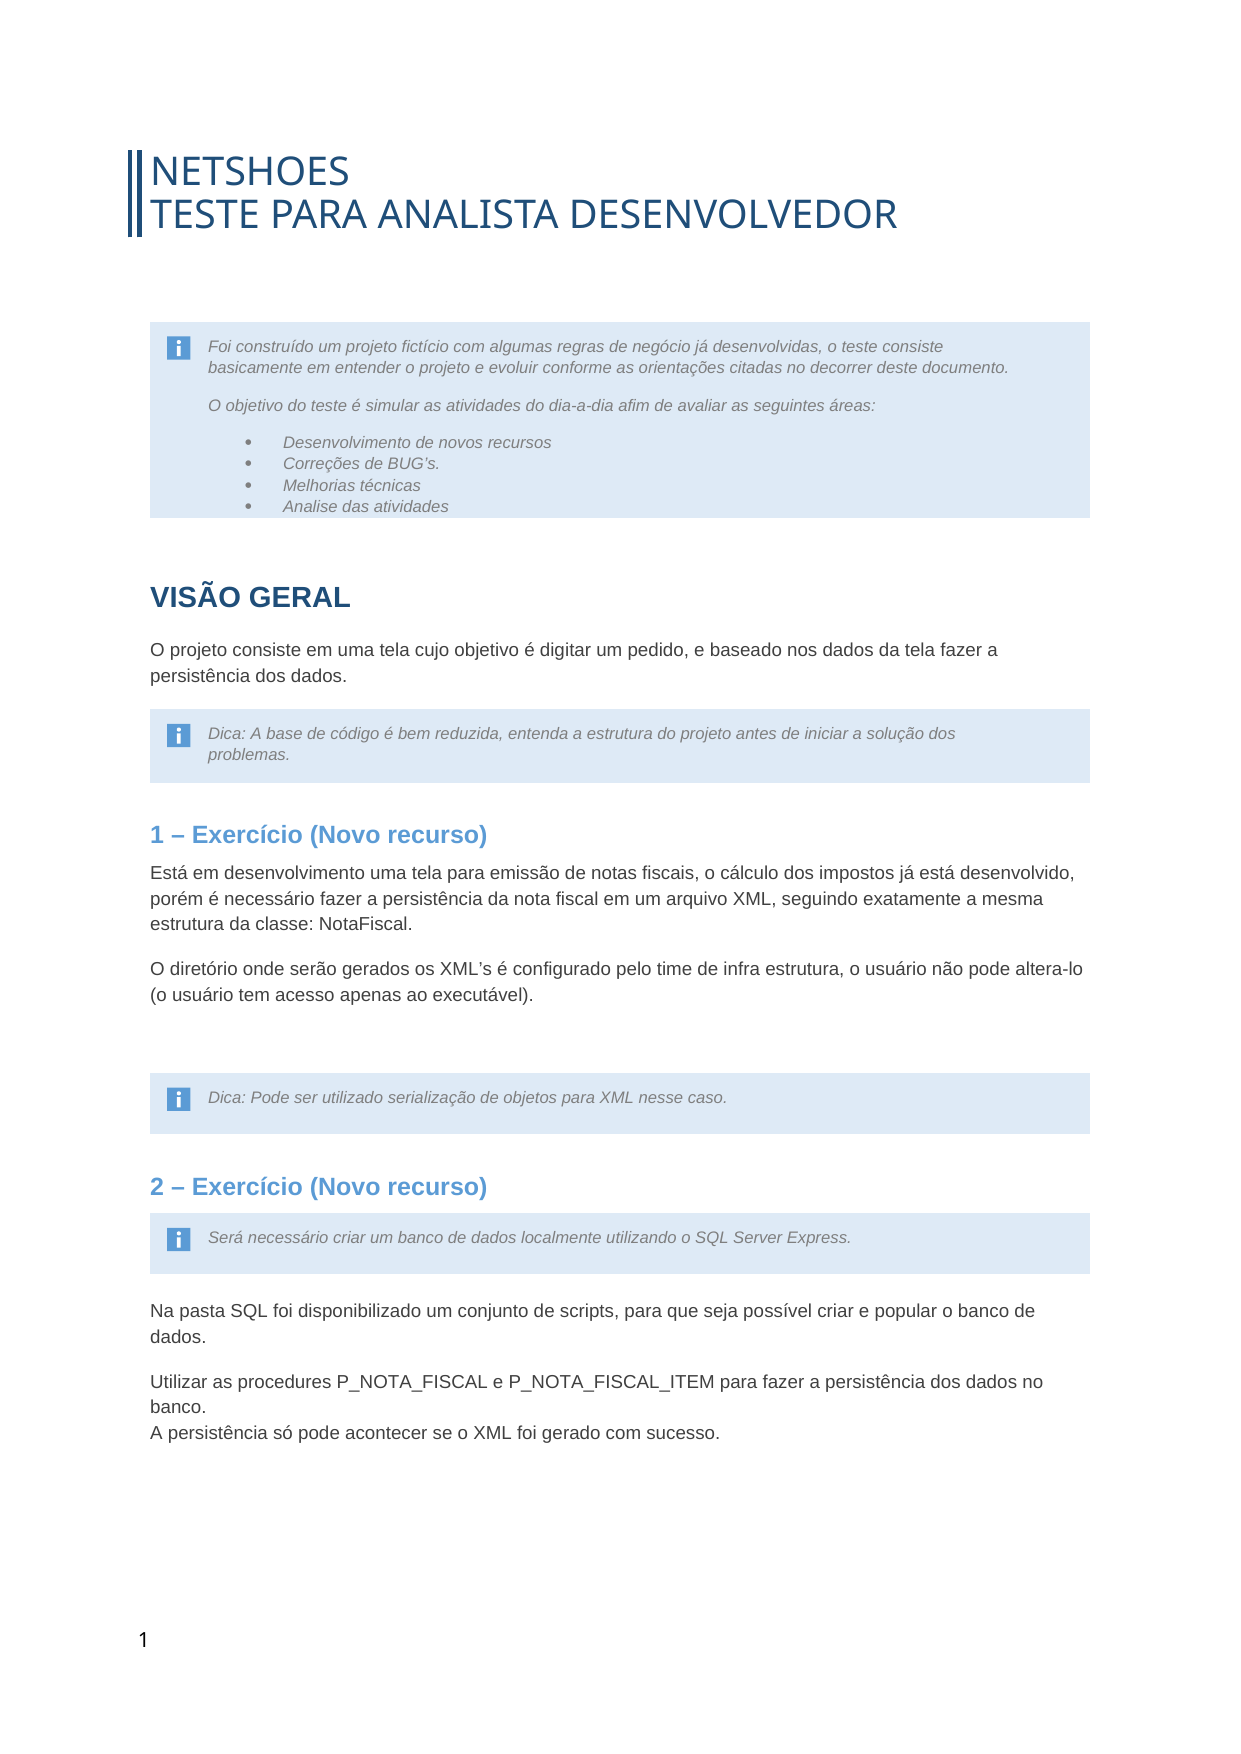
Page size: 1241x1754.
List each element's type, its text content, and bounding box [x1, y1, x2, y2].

text 1 – Exercício (Novo recurso) [150, 820, 1090, 849]
table_header Dica: A base de código é bem reduzida, entenda a estrutura do projeto antes de iniciar a solução dos problemas. [208, 709, 1090, 783]
text O projeto consiste em uma tela cujo objetivo é digitar um pedido, e baseado nos dados da tela fazer a persistência dos dados. [150, 639, 1090, 686]
text Utilizar as procedures P_NOTA_FISCAL e P_NOTA_FISCAL_ITEM para fazer a persistência dos dados no banco. A persistência só pode acontecer se o XML foi gerado com sucesso. [150, 1371, 1090, 1444]
table_header Dica: Pode ser utilizado serialização de objetos para XML nesse caso. [208, 1073, 1090, 1134]
text 2 – Exercício (Novo recurso) [150, 1172, 1090, 1200]
table_header [150, 1213, 208, 1274]
table_header [150, 709, 208, 783]
table_header Foi construído um projeto fictício com algumas regras de negócio já desenvolvidas, o teste consiste basicamente em entender o projeto e evoluir conforme as orientações citadas no decorrer deste documento. O objetivo do teste é simular as atividades do dia-a-dia afim de avaliar as seguintes áreas: Desenvolvimento de novos recursos Correções de BUG’s. Melhorias técnicas Analise das atividades [208, 322, 1090, 518]
table_header [150, 322, 208, 518]
text Está em desenvolvimento uma tela para emissão de notas fiscais, o cálculo dos impostos já está desenvolvido, porém é necessário fazer a persistência da nota fiscal em um arquivo XML, seguindo exatamente a mesma estrutura da classe: NotaFiscal. [150, 862, 1090, 935]
text Visão geral [150, 580, 1090, 614]
table_header [150, 1073, 208, 1134]
title Teste para analista desenvolvedor [150, 194, 1090, 237]
table_header Será necessário criar um banco de dados localmente utilizando o SQL Server Express. [208, 1213, 1090, 1274]
title Netshoes [150, 150, 1090, 194]
text Na pasta SQL foi disponibilizado um conjunto de scripts, para que seja possível criar e popular o banco de dados. [150, 1274, 1090, 1347]
text O diretório onde serão gerados os XML’s é configurado pelo time de infra estrutura, o usuário não pode altera-lo (o usuário tem acesso apenas ao executável). [150, 958, 1090, 1005]
